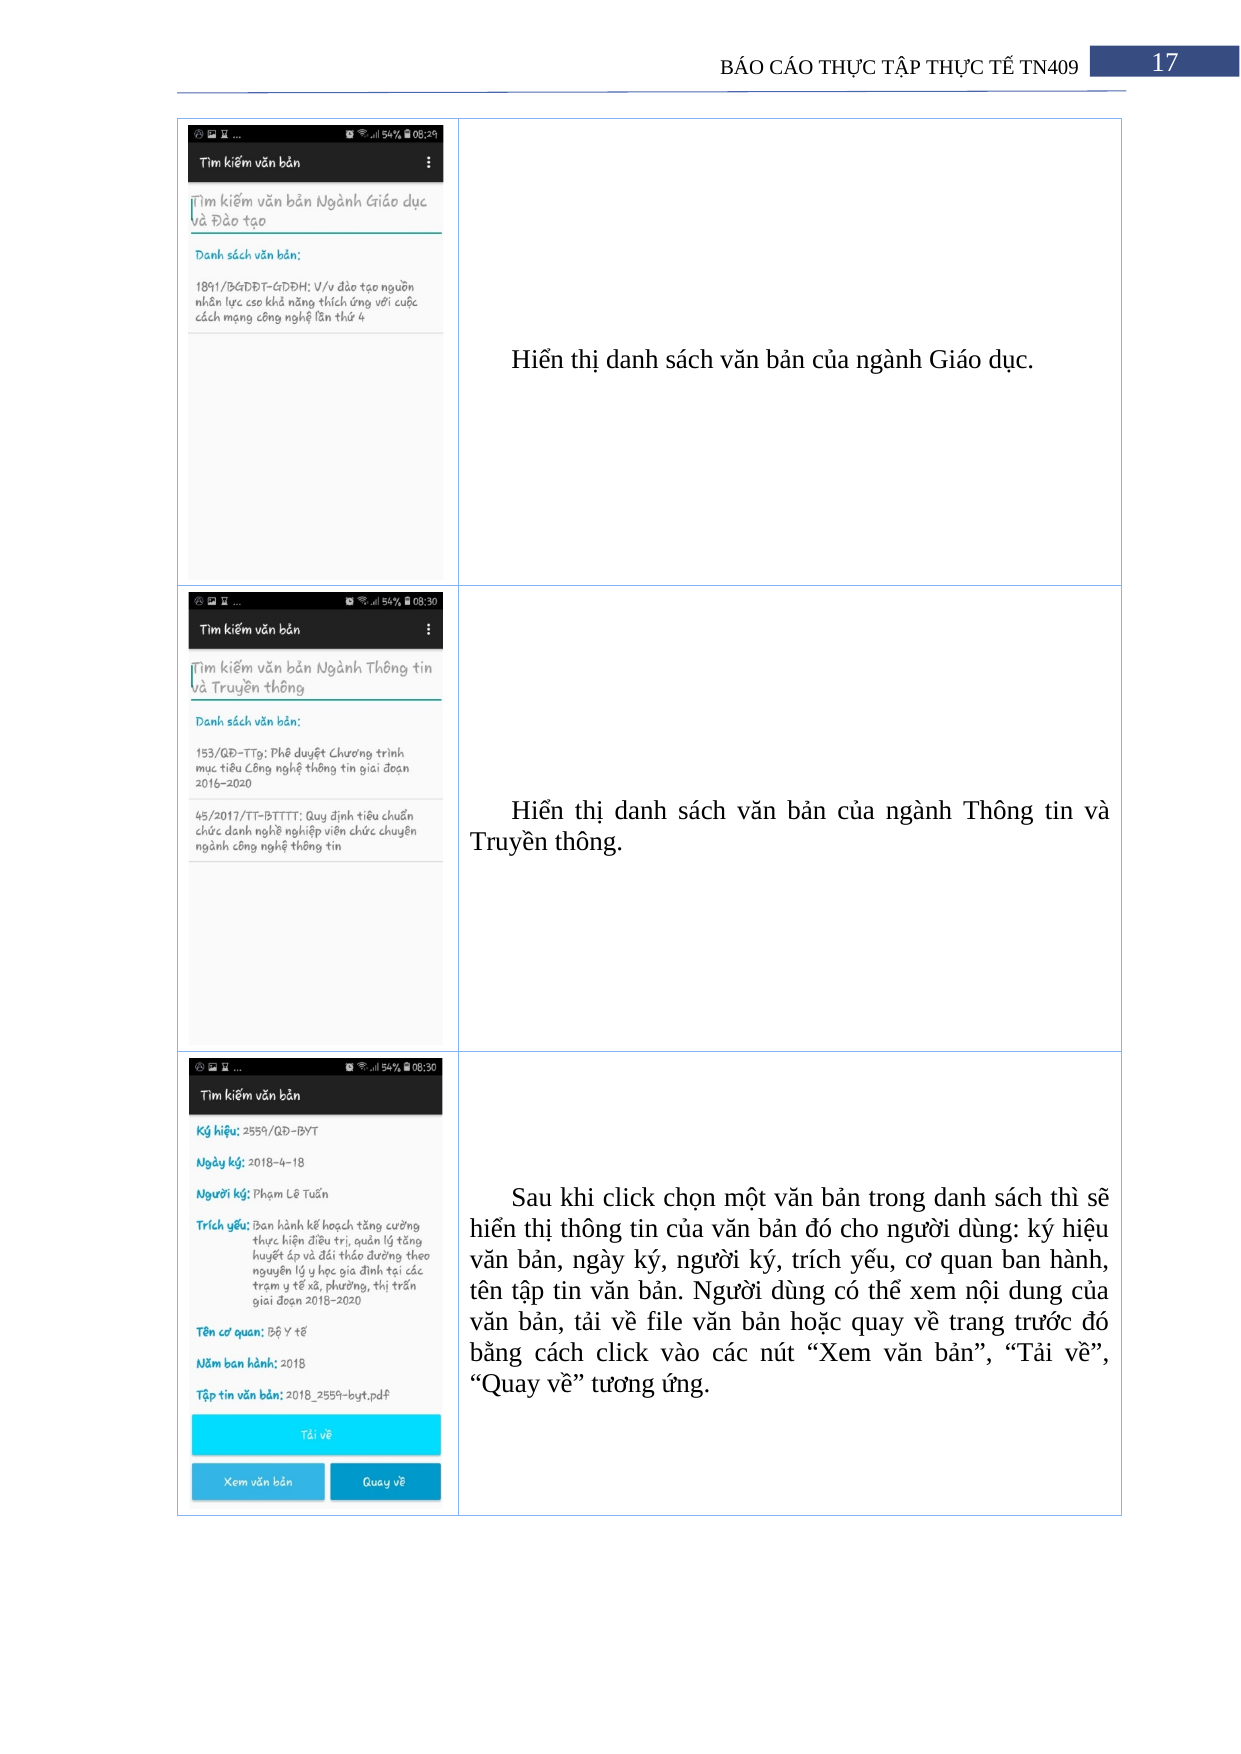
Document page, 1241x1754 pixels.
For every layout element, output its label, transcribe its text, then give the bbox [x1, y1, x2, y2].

table_cell Hiển thị danh sách văn bản của ngành Thông tin và Truyền thông. [459, 586, 1121, 1051]
table_cell Sau khi click chọn một văn bản trong danh sách thì sẽ hiển thị thông tin của văn bản đó cho người dùng: ký hiệu văn bản, ngày ký, người ký, trích yếu, cơ quan ban hành, tên tập tin văn bản. Người dùng có thể xem nội dung của văn bản, tải về file văn bản hoặc quay về trang trước đó bằng cách click vào các nút “Xem văn bản”, “Tải về”, “Quay về” tương ứng. [459, 1052, 1121, 1515]
table_cell [178, 1052, 458, 1515]
table_cell Hiển thị danh sách văn bản của ngành Giáo dục. [459, 119, 1121, 585]
table_cell [178, 119, 458, 585]
picture [189, 1058, 443, 1509]
picture [188, 125, 444, 580]
table_cell [178, 586, 458, 1051]
picture [188, 592, 443, 1045]
